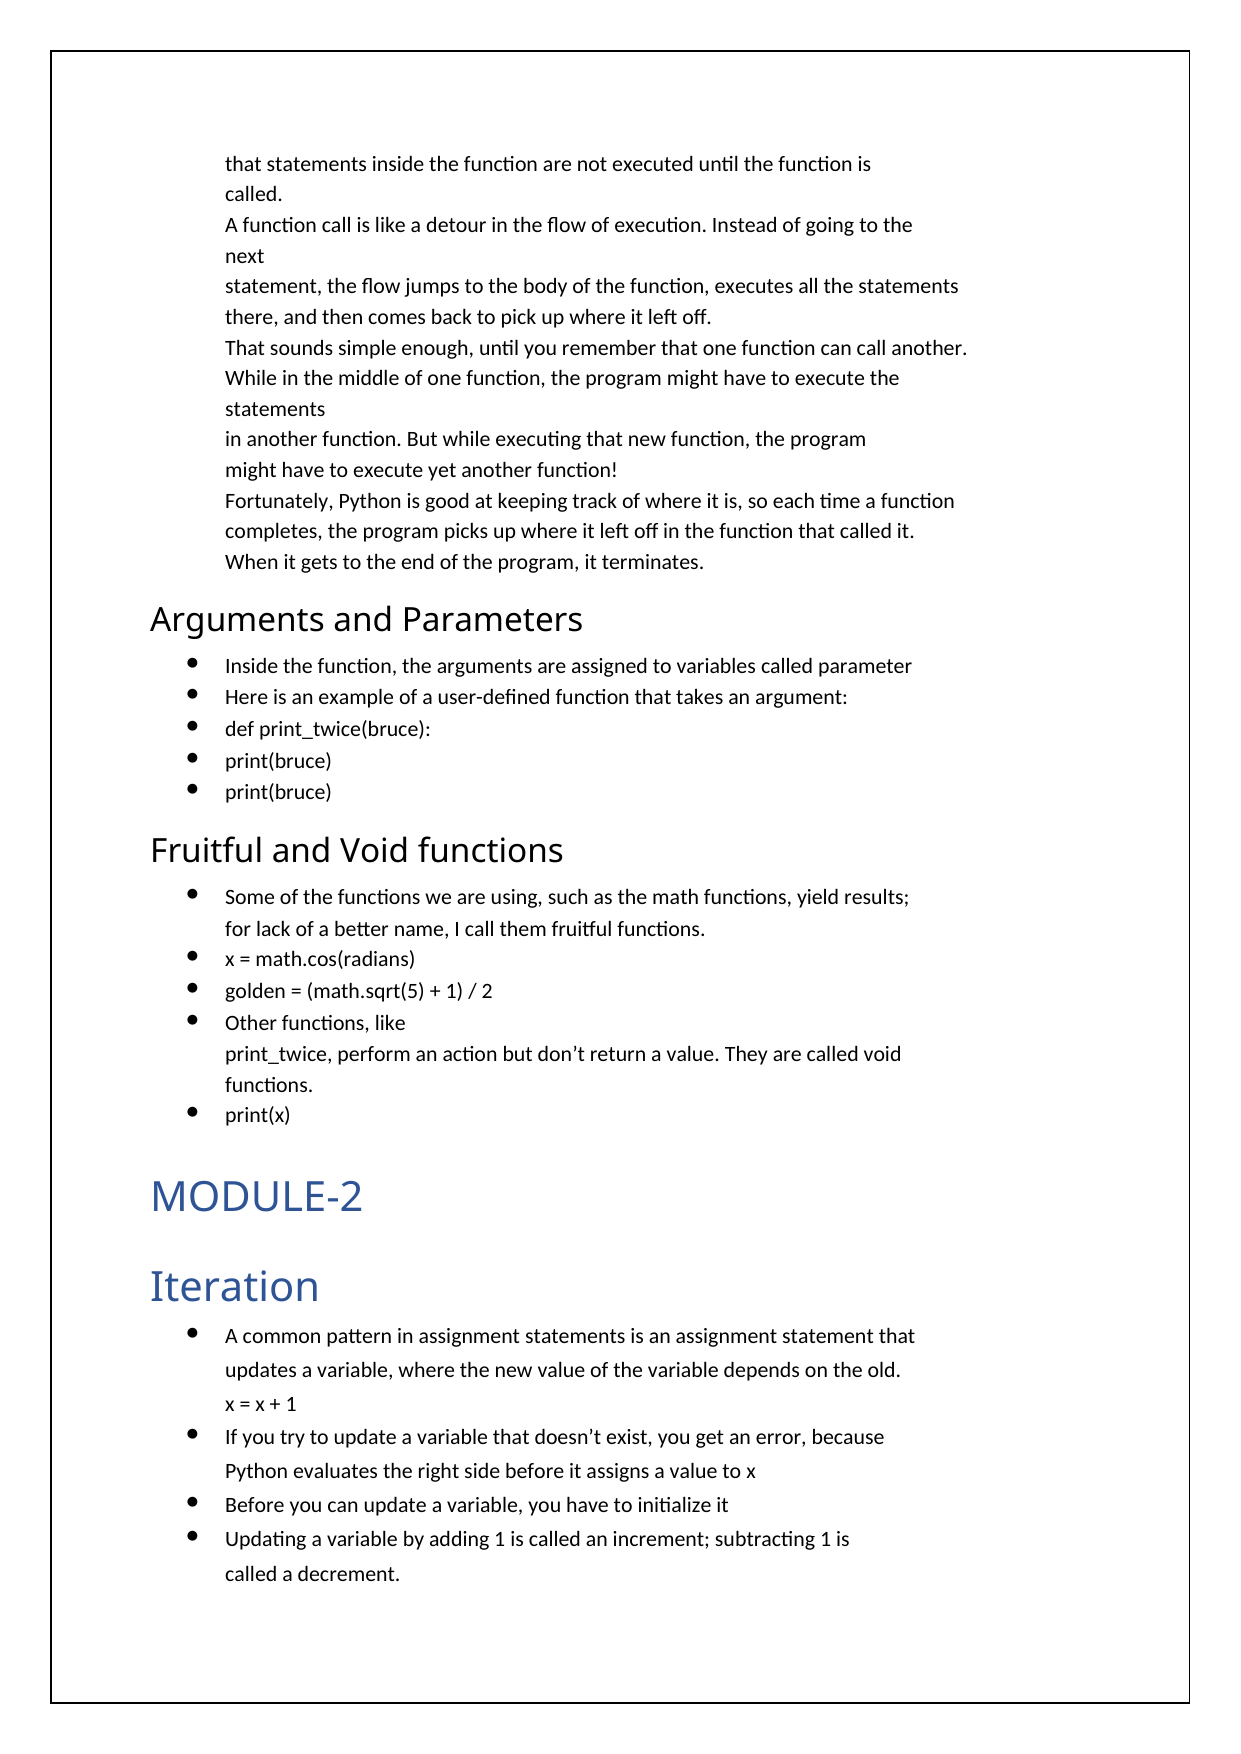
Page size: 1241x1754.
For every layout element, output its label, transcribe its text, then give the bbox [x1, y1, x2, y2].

list Here is an example of a user-defined function that takes an argument: [187, 683, 1090, 711]
list in another function. But while executing that new function, the program [225, 426, 1090, 452]
list print(x) [187, 1102, 1090, 1129]
list A common pattern in assignment statements is an assignment statement that [187, 1322, 1090, 1349]
list Python evaluates the right side before it assigns a value to x [225, 1457, 1090, 1484]
list statements [225, 395, 1090, 422]
list there, and then comes back to pick up where it left off. [225, 303, 1090, 330]
list that statements inside the function are not executed until the function is [225, 150, 1090, 177]
list def print_twice(bruce): [187, 715, 1090, 743]
subtitle Arguments and Parameters [150, 595, 1090, 641]
list functions. [225, 1071, 1090, 1098]
list statement, the flow jumps to the body of the function, executes all the statements [225, 272, 1090, 299]
list That sounds simple enough, until you remember that one function can call another. [225, 334, 1090, 360]
list updates a variable, where the new value of the variable depends on the old. [225, 1356, 1090, 1383]
list Some of the functions we are using, such as the math functions, yield results; [187, 883, 1090, 911]
list completes, the program picks up where it left off in the function that called it. [225, 517, 1090, 544]
list next [225, 242, 1090, 268]
subtitle MODULE-2 [150, 1167, 1090, 1223]
subtitle Iteration [150, 1257, 1090, 1313]
list Other functions, like [187, 1009, 1090, 1036]
list x = math.cos(radians) [187, 945, 1090, 973]
list print_twice, perform an action but don’t return a value. They are called void [225, 1040, 1090, 1067]
list for lack of a better name, I call them fruitful functions. [225, 915, 1090, 941]
list called a decrement. [225, 1560, 1090, 1586]
list A function call is like a detour in the flow of execution. Instead of going to the [225, 211, 1090, 238]
list x = x + 1 [225, 1390, 1090, 1416]
list golden = (math.sqrt(5) + 1) / 2 [187, 977, 1090, 1005]
list If you try to update a variable that doesn’t exist, you get an error, because [187, 1423, 1090, 1451]
list print(bruce) [187, 778, 1090, 806]
list might have to execute yet another function! [225, 456, 1090, 483]
list Updating a variable by adding 1 is called an increment; subtracting 1 is [187, 1525, 1090, 1553]
list called. [225, 181, 1090, 207]
list Before you can update a variable, you have to initialize it [187, 1491, 1090, 1518]
list When it gets to the end of the program, it terminates. [225, 548, 1090, 575]
subtitle Fruitful and Void functions [150, 827, 1090, 872]
list Inside the function, the arguments are assigned to variables called parameter [187, 652, 1090, 679]
list While in the middle of one function, the program might have to execute the [225, 364, 1090, 391]
list print(bruce) [187, 747, 1090, 774]
list Fortunately, Python is good at keeping track of where it is, so each time a function [225, 487, 1090, 513]
